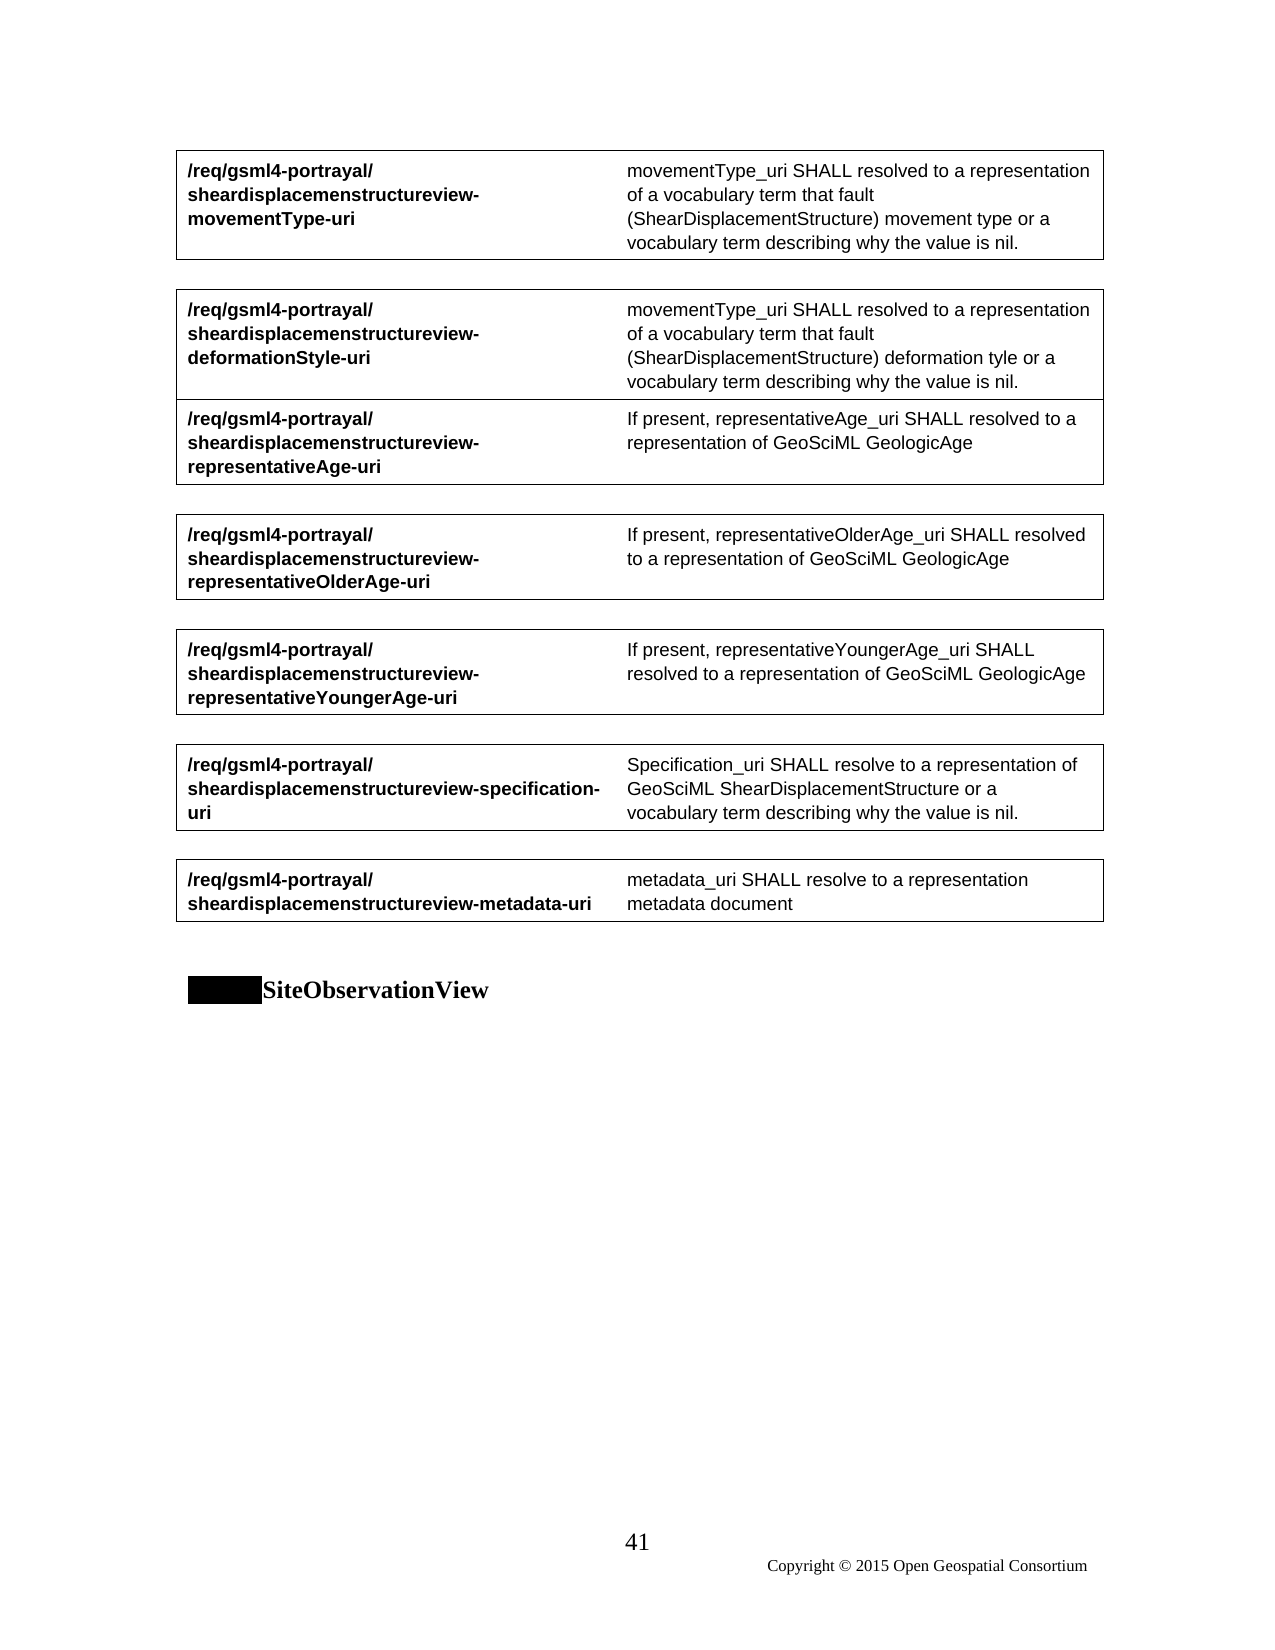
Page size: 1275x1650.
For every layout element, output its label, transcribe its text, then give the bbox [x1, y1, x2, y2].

table_cell If present, representativeAge_uri SHALL resolved to a representation of GeoSciML GeologicAge [616, 400, 1103, 484]
table_header If present, representativeOlderAge_uri SHALL resolved to a representation of GeoSciML GeologicAge [616, 515, 1103, 599]
table_header /req/gsml4-portrayal/sheardisplacemenstructureview-specification-uri [177, 745, 616, 829]
table_header metadata_uri SHALL resolve to a representation metadata document [616, 860, 1103, 921]
table_header If present, representativeYoungerAge_uri SHALL resolved to a representation of GeoSciML GeologicAge [616, 630, 1103, 714]
table_header /req/gsml4-portrayal/sheardisplacemenstructureview-representativeYoungerAge-uri [177, 630, 616, 714]
table_cell /req/gsml4-portrayal/sheardisplacemenstructureview-representativeAge-uri [177, 400, 616, 484]
table_header movementType_uri SHALL resolved to a representation of a vocabulary term that fault (ShearDisplacementStructure) movement type or a vocabulary term describing why the value is nil. [616, 151, 1103, 259]
subtitle SiteObservationView [262, 976, 1087, 1004]
table_header /req/gsml4-portrayal/sheardisplacemenstructureview-metadata-uri [177, 860, 616, 921]
table_header movementType_uri SHALL resolved to a representation of a vocabulary term that fault (ShearDisplacementStructure) deformation tyle or a vocabulary term describing why the value is nil. [616, 290, 1103, 398]
table_header /req/gsml4-portrayal/sheardisplacemenstructureview-representativeOlderAge-uri [177, 515, 616, 599]
table_header /req/gsml4-portrayal/sheardisplacemenstructureview-movementType-uri [177, 151, 616, 259]
table_header Specification_uri SHALL resolve to a representation of GeoSciML ShearDisplacementStructure or a vocabulary term describing why the value is nil. [616, 745, 1103, 829]
table_header /req/gsml4-portrayal/sheardisplacemenstructureview-deformationStyle-uri [177, 290, 616, 398]
